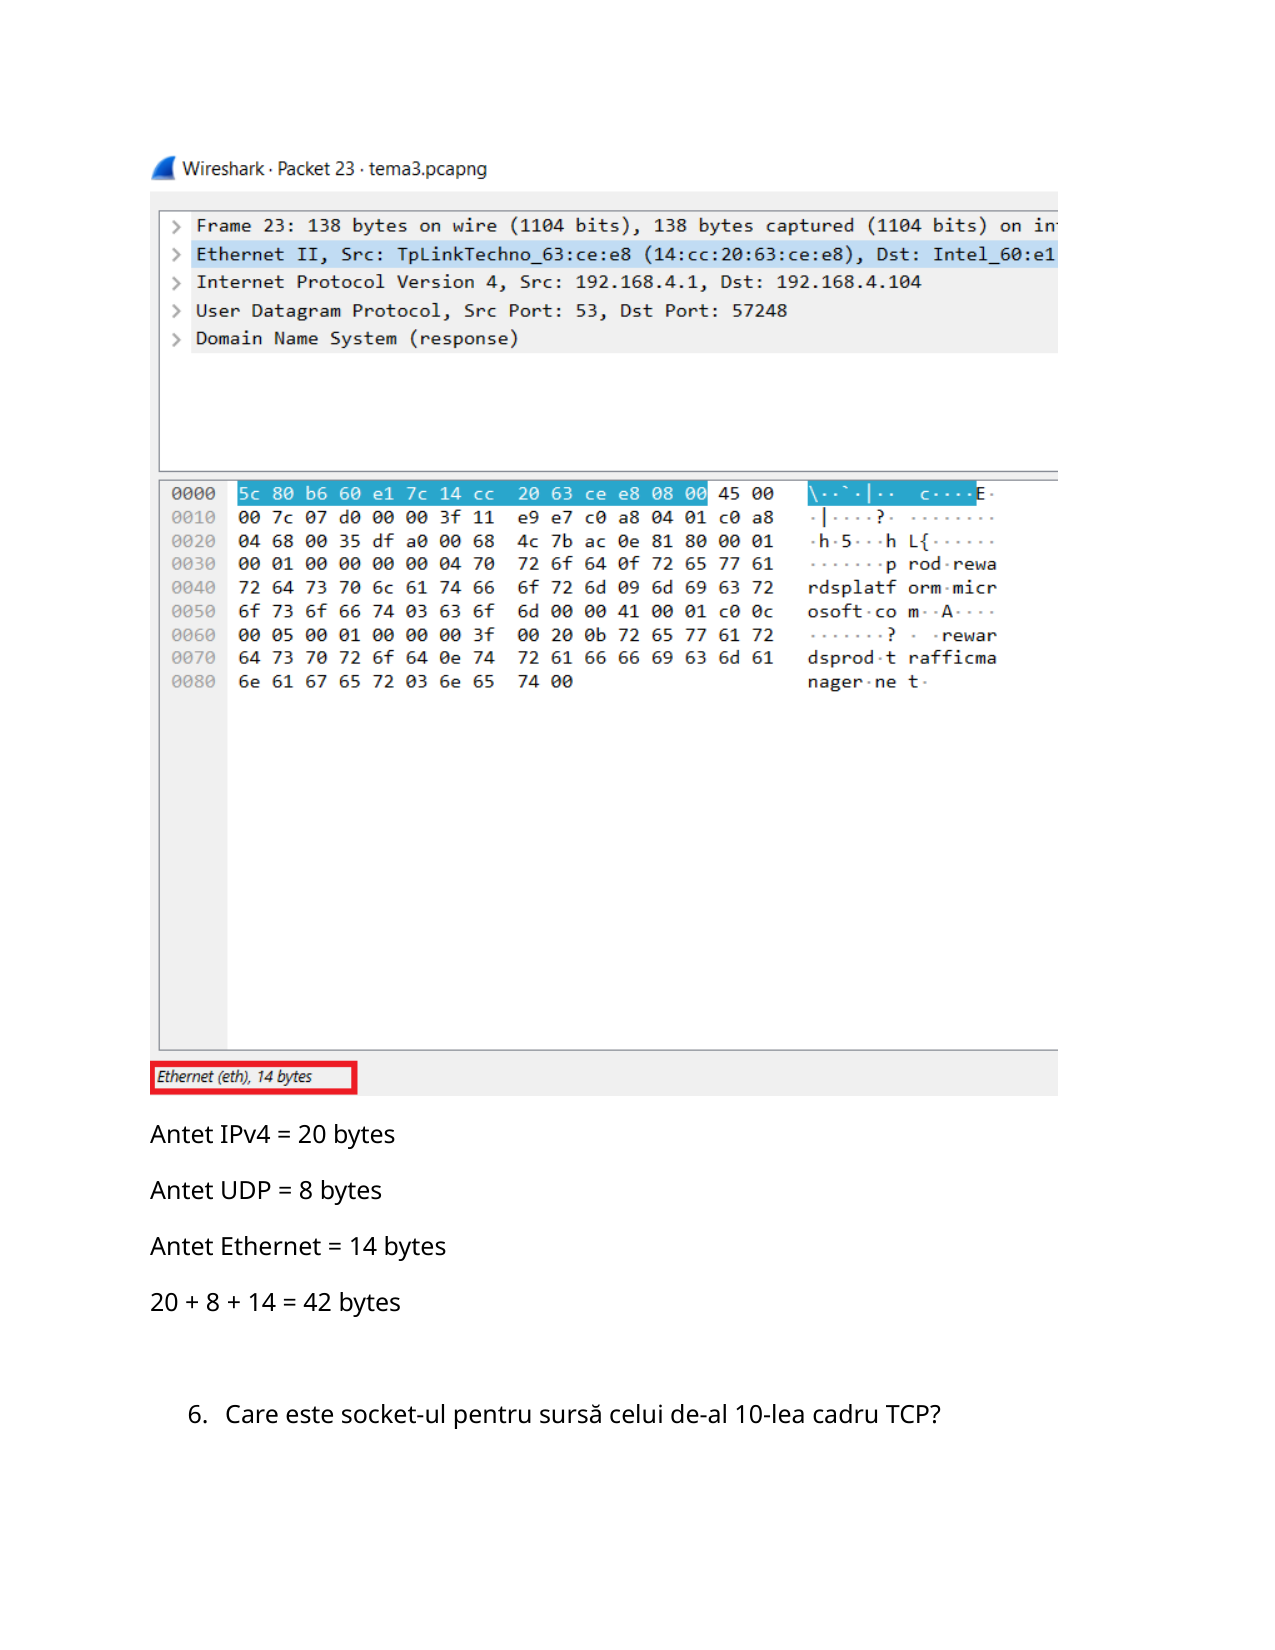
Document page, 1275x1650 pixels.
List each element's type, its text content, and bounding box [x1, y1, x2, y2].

text Antet UDP = 8 bytes [150, 1173, 1125, 1207]
picture [150, 150, 1058, 1096]
text Antet IPv4 = 20 bytes [150, 1117, 1125, 1151]
list Care este socket-ul pentru sursă celui de-al 10-lea cadru TCP? [187, 1396, 1125, 1430]
text 20 + 8 + 14 = 42 bytes [150, 1285, 1125, 1319]
text Antet Ethernet = 14 bytes [150, 1229, 1125, 1263]
